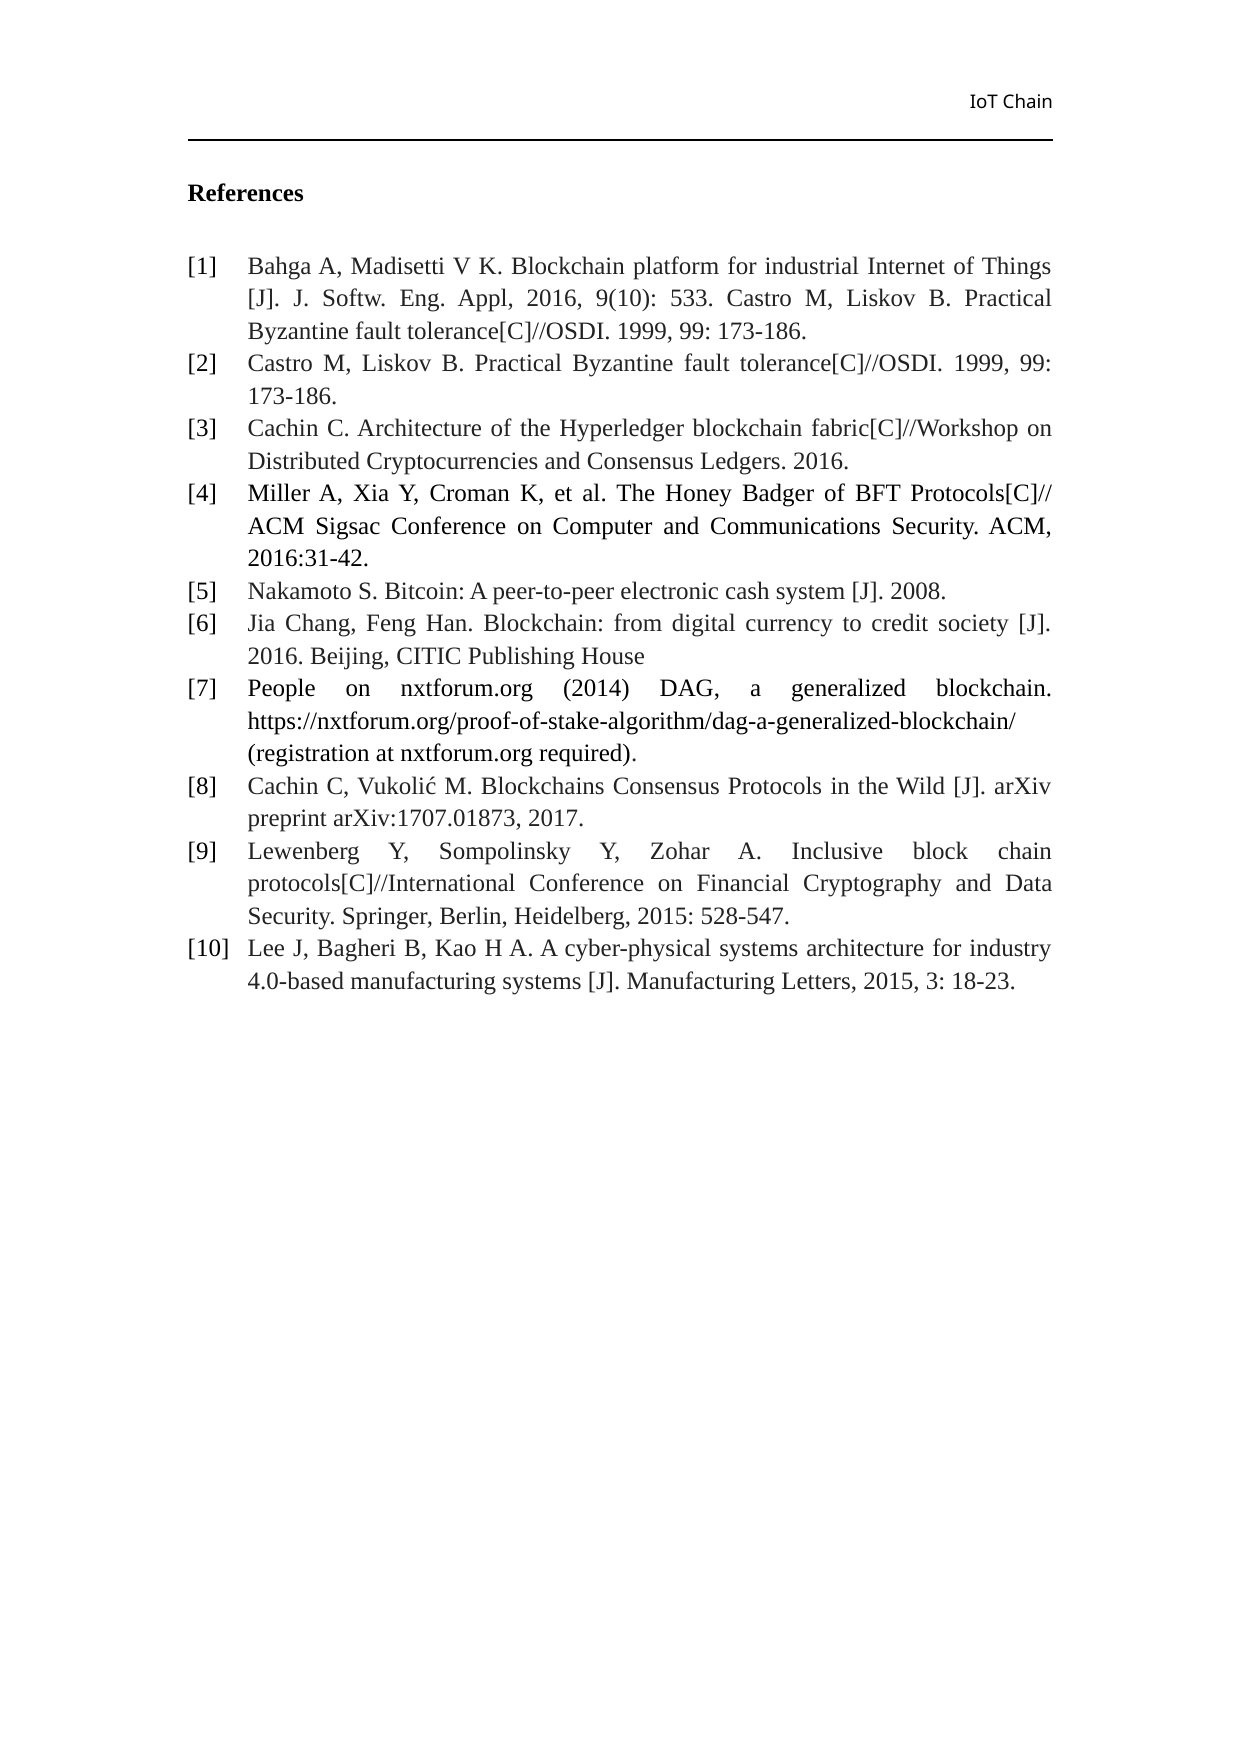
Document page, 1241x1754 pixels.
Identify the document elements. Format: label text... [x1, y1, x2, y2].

list Lee J, Bagheri B, Kao H A. A cyber-physical systems architecture for industry 4.0-based manufacturing systems [J]. Manufacturing Letters, 2015, 3: 18-23. [187, 932, 1053, 997]
list Nakamoto S. Bitcoin: A peer-to-peer electronic cash system [J]. 2008. [187, 574, 1053, 607]
list Miller A, Xia Y, Croman K, et al. The Honey Badger of BFT Protocols[C]// ACM Sigsac Conference on Computer and Communications Security. ACM, 2016:31-42. [187, 477, 1053, 574]
list People on nxtforum.org (2014) DAG, a generalized blockchain. https://nxtforum.org/proof-of-stake-algorithm/dag-a-generalized-blockchain/ (registration at nxtforum.org required). [187, 672, 1053, 769]
list Cachin C, Vukolić M. Blockchains Consensus Protocols in the Wild [J]. arXiv preprint arXiv:1707.01873, 2017. [187, 769, 1053, 834]
list Cachin C. Architecture of the Hyperledger blockchain fabric[C]//Workshop on Distributed Cryptocurrencies and Consensus Ledgers. 2016. [187, 412, 1053, 477]
list Bahga A, Madisetti V K. Blockchain platform for industrial Internet of Things [J]. J. Softw. Eng. Appl, 2016, 9(10): 533. Castro M, Liskov B. Practical Byzantine fault tolerance[C]//OSDI. 1999, 99: 173-186. [187, 249, 1053, 347]
subtitle References [187, 176, 1053, 209]
list Jia Chang, Feng Han. Blockchain: from digital currency to credit society [J]. 2016. Beijing, CITIC Publishing House [187, 607, 1053, 672]
list Castro M, Liskov B. Practical Byzantine fault tolerance[C]//OSDI. 1999, 99: 173-186. [187, 347, 1053, 412]
list Lewenberg Y, Sompolinsky Y, Zohar A. Inclusive block chain protocols[C]//International Conference on Financial Cryptography and Data Security. Springer, Berlin, Heidelberg, 2015: 528-547. [187, 834, 1053, 932]
